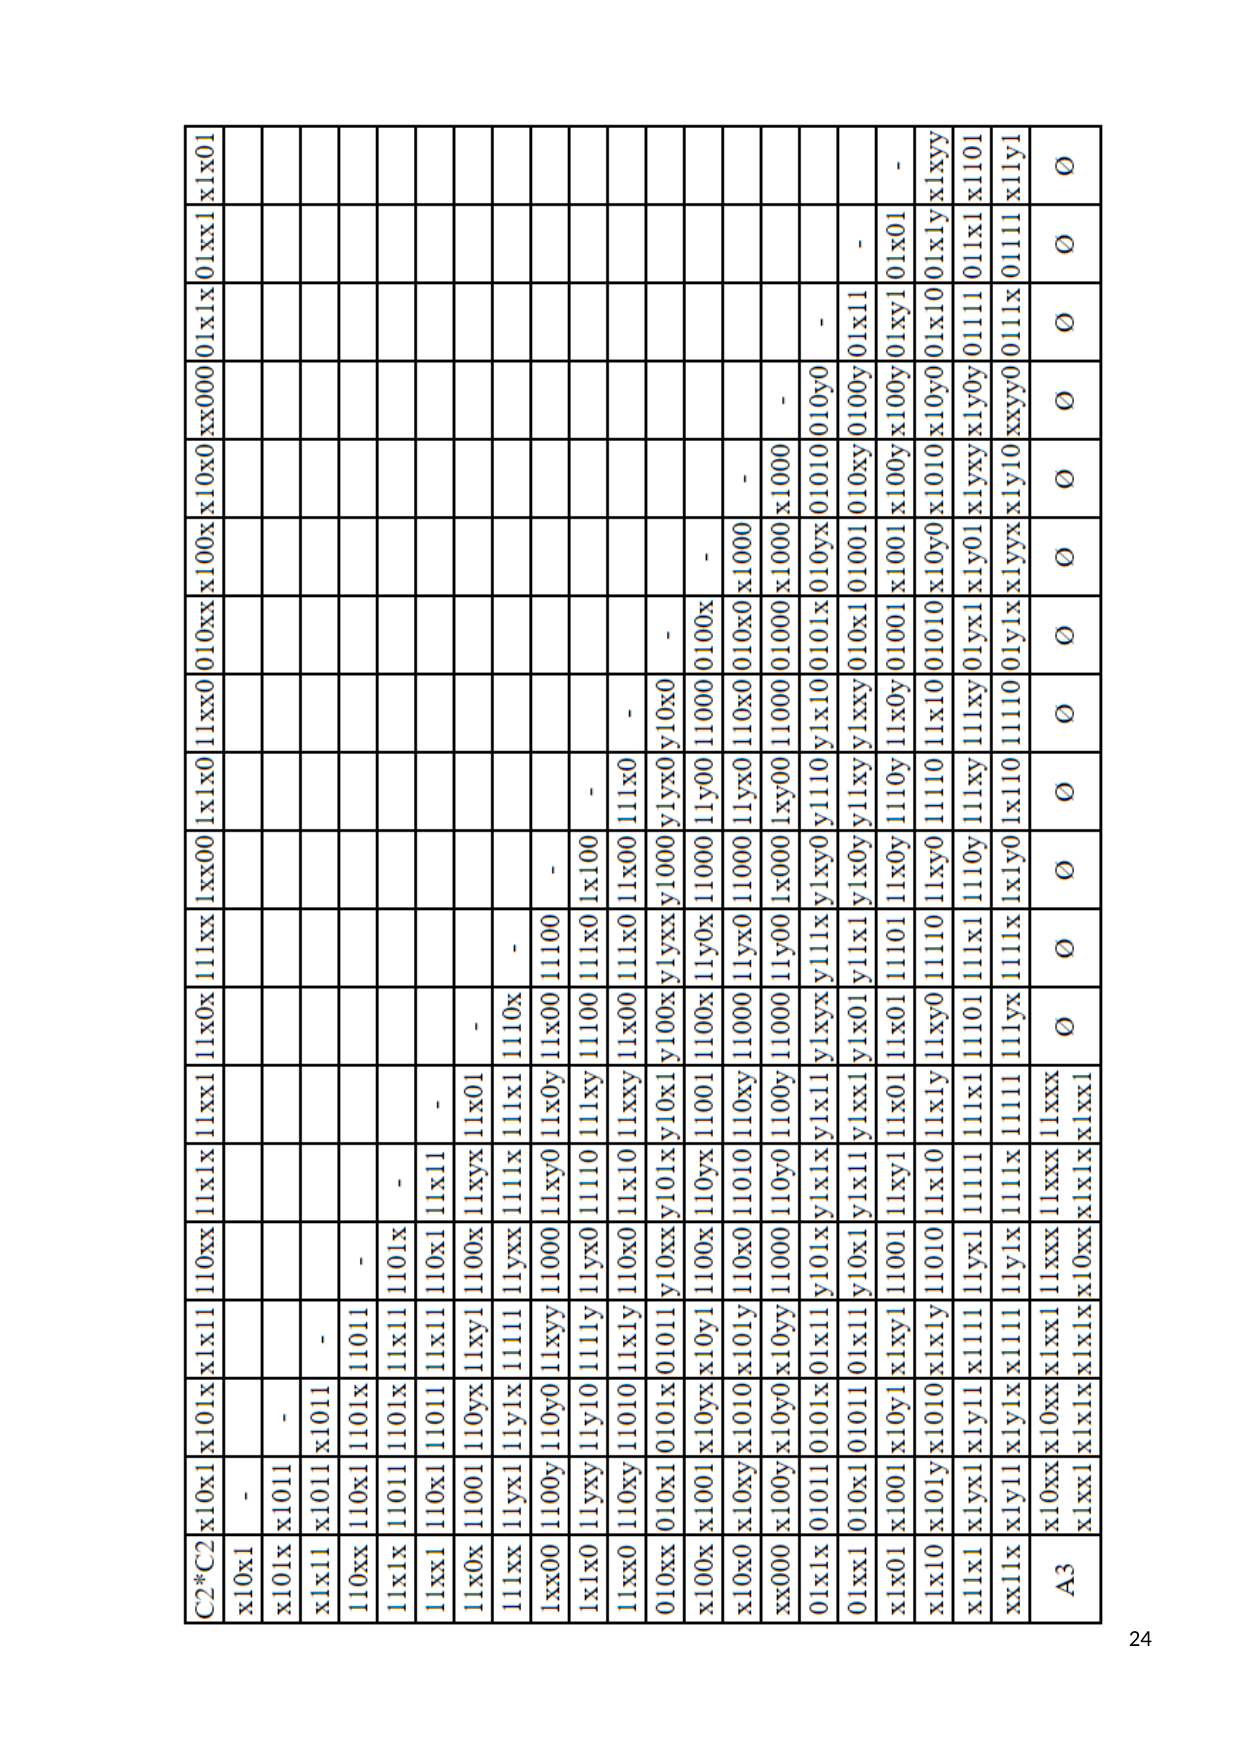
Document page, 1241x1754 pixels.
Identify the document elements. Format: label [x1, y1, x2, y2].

picture [177, 118, 1111, 1636]
